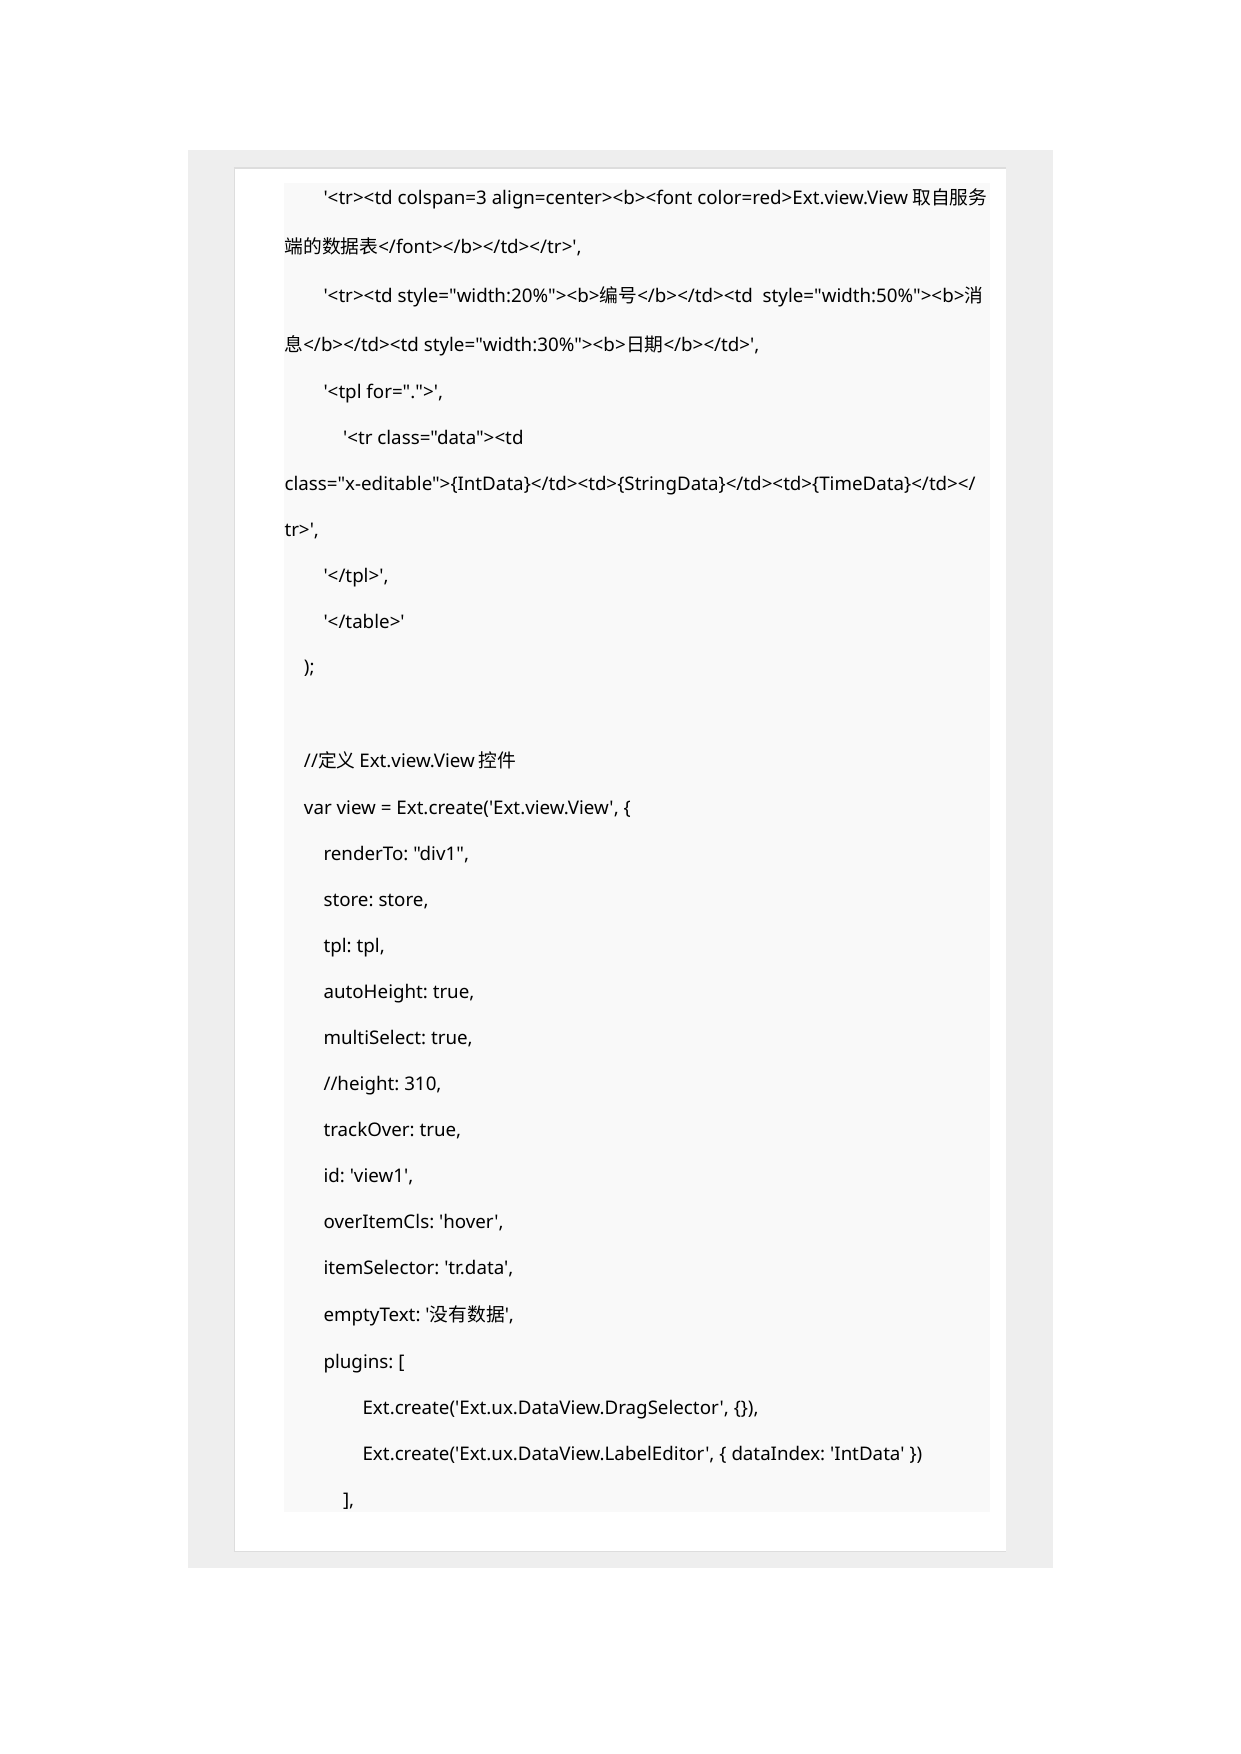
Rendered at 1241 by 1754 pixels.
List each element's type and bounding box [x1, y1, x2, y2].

table_cell [188, 150, 1053, 1568]
